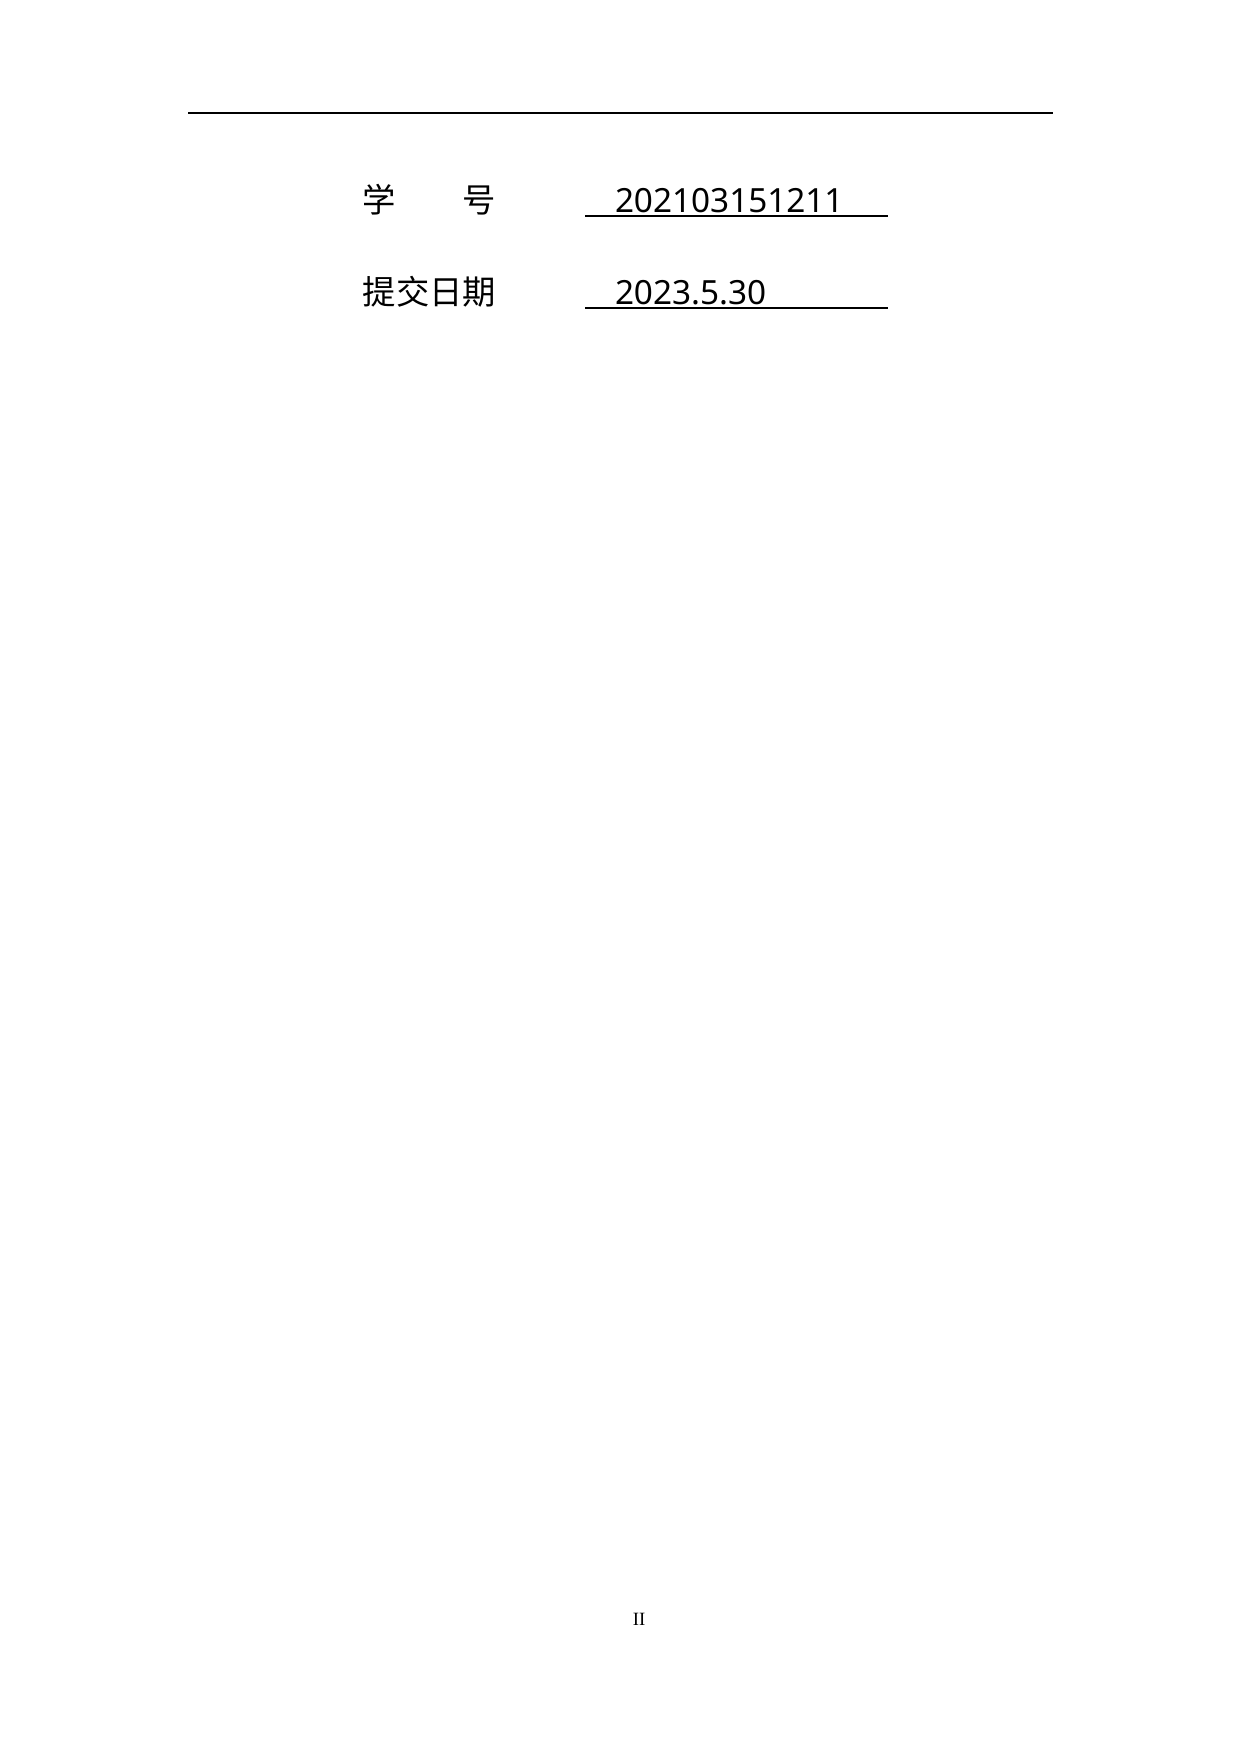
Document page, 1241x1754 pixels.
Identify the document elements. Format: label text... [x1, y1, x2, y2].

text 提交日期 2023.5.30 [319, 256, 1053, 324]
text 学 号 202103151211 [319, 164, 1053, 232]
